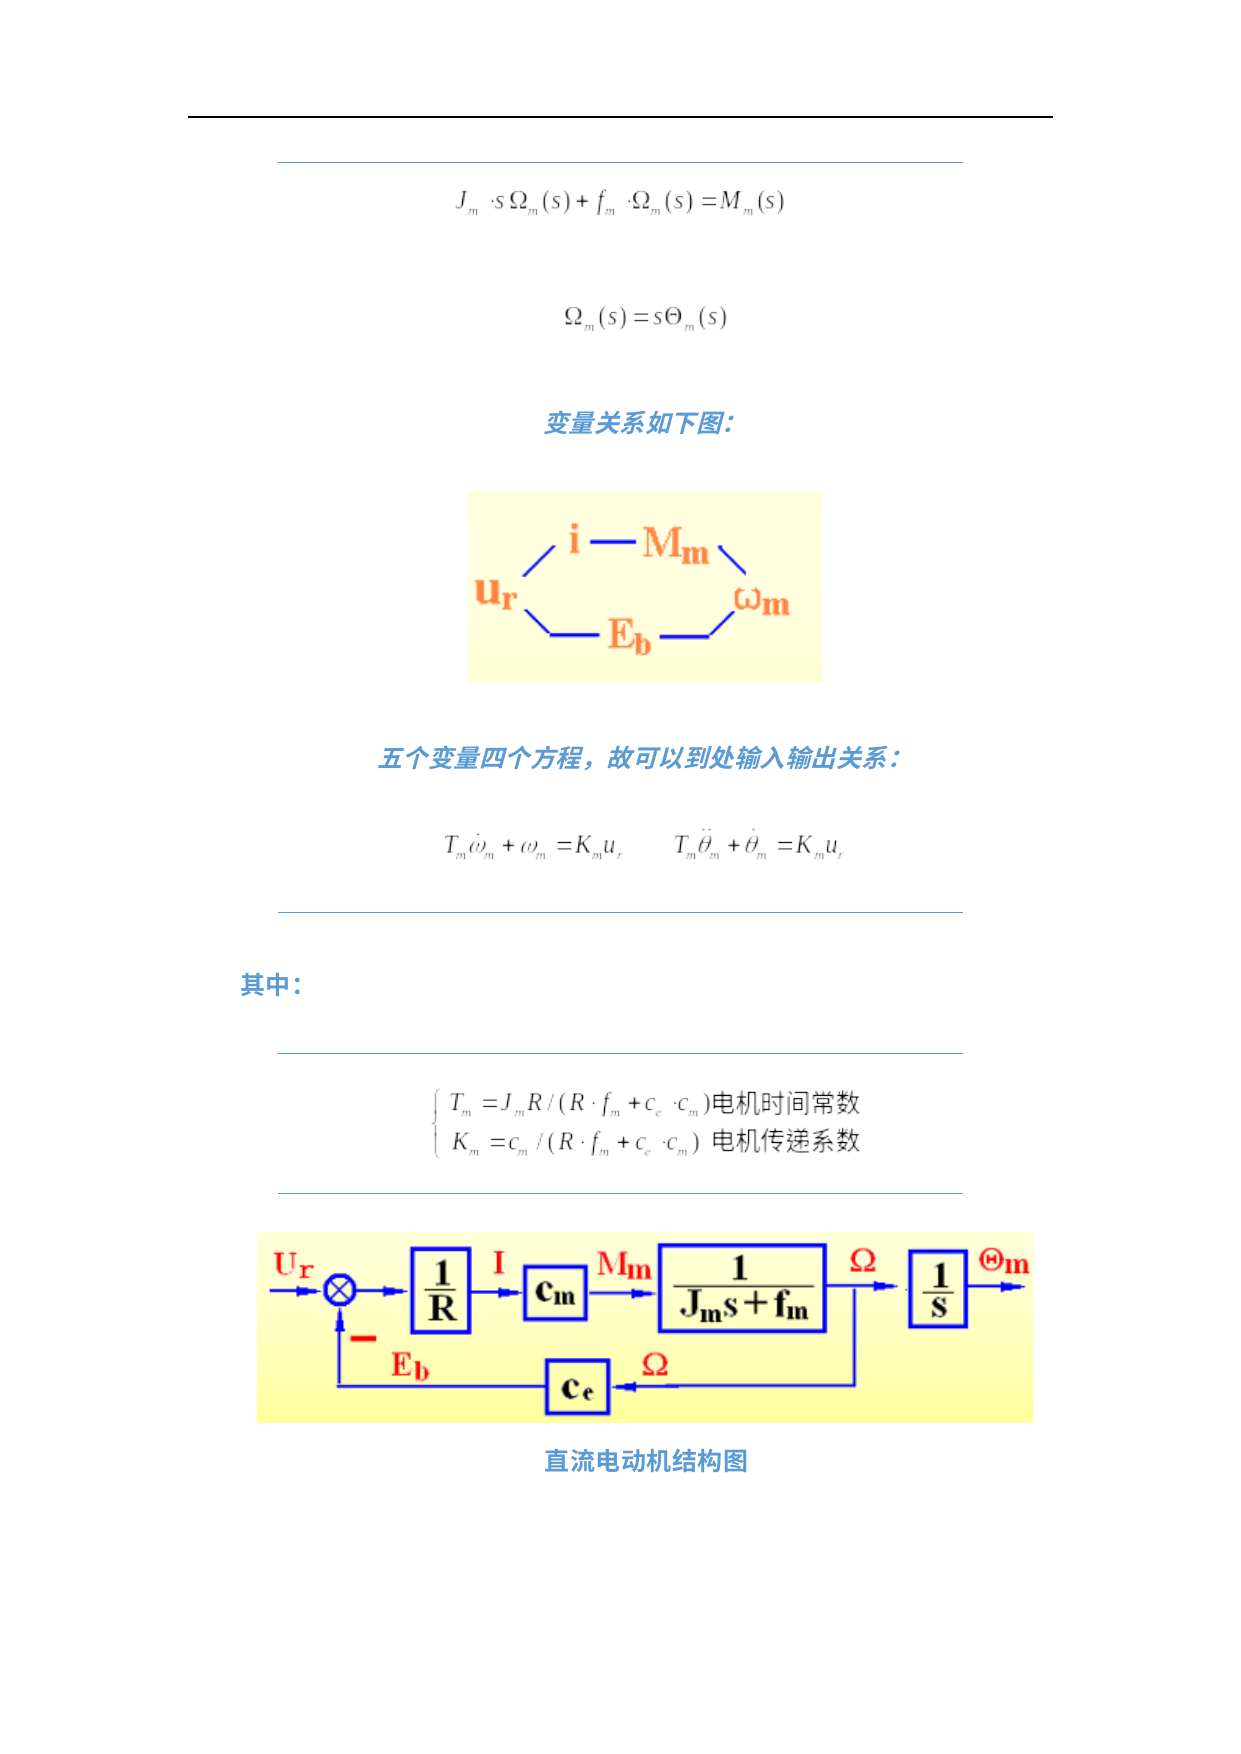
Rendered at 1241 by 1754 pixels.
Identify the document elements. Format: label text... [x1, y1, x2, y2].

text 变量关系如下图： [277, 367, 963, 454]
text 其中： [187, 951, 1053, 1016]
text 力矩平衡： — 牛顿定律 [277, 163, 963, 249]
text 直流电动机结构图 [187, 1427, 1053, 1492]
text 五个变量四个方程，故可以到处输入输出关系： [277, 702, 963, 789]
